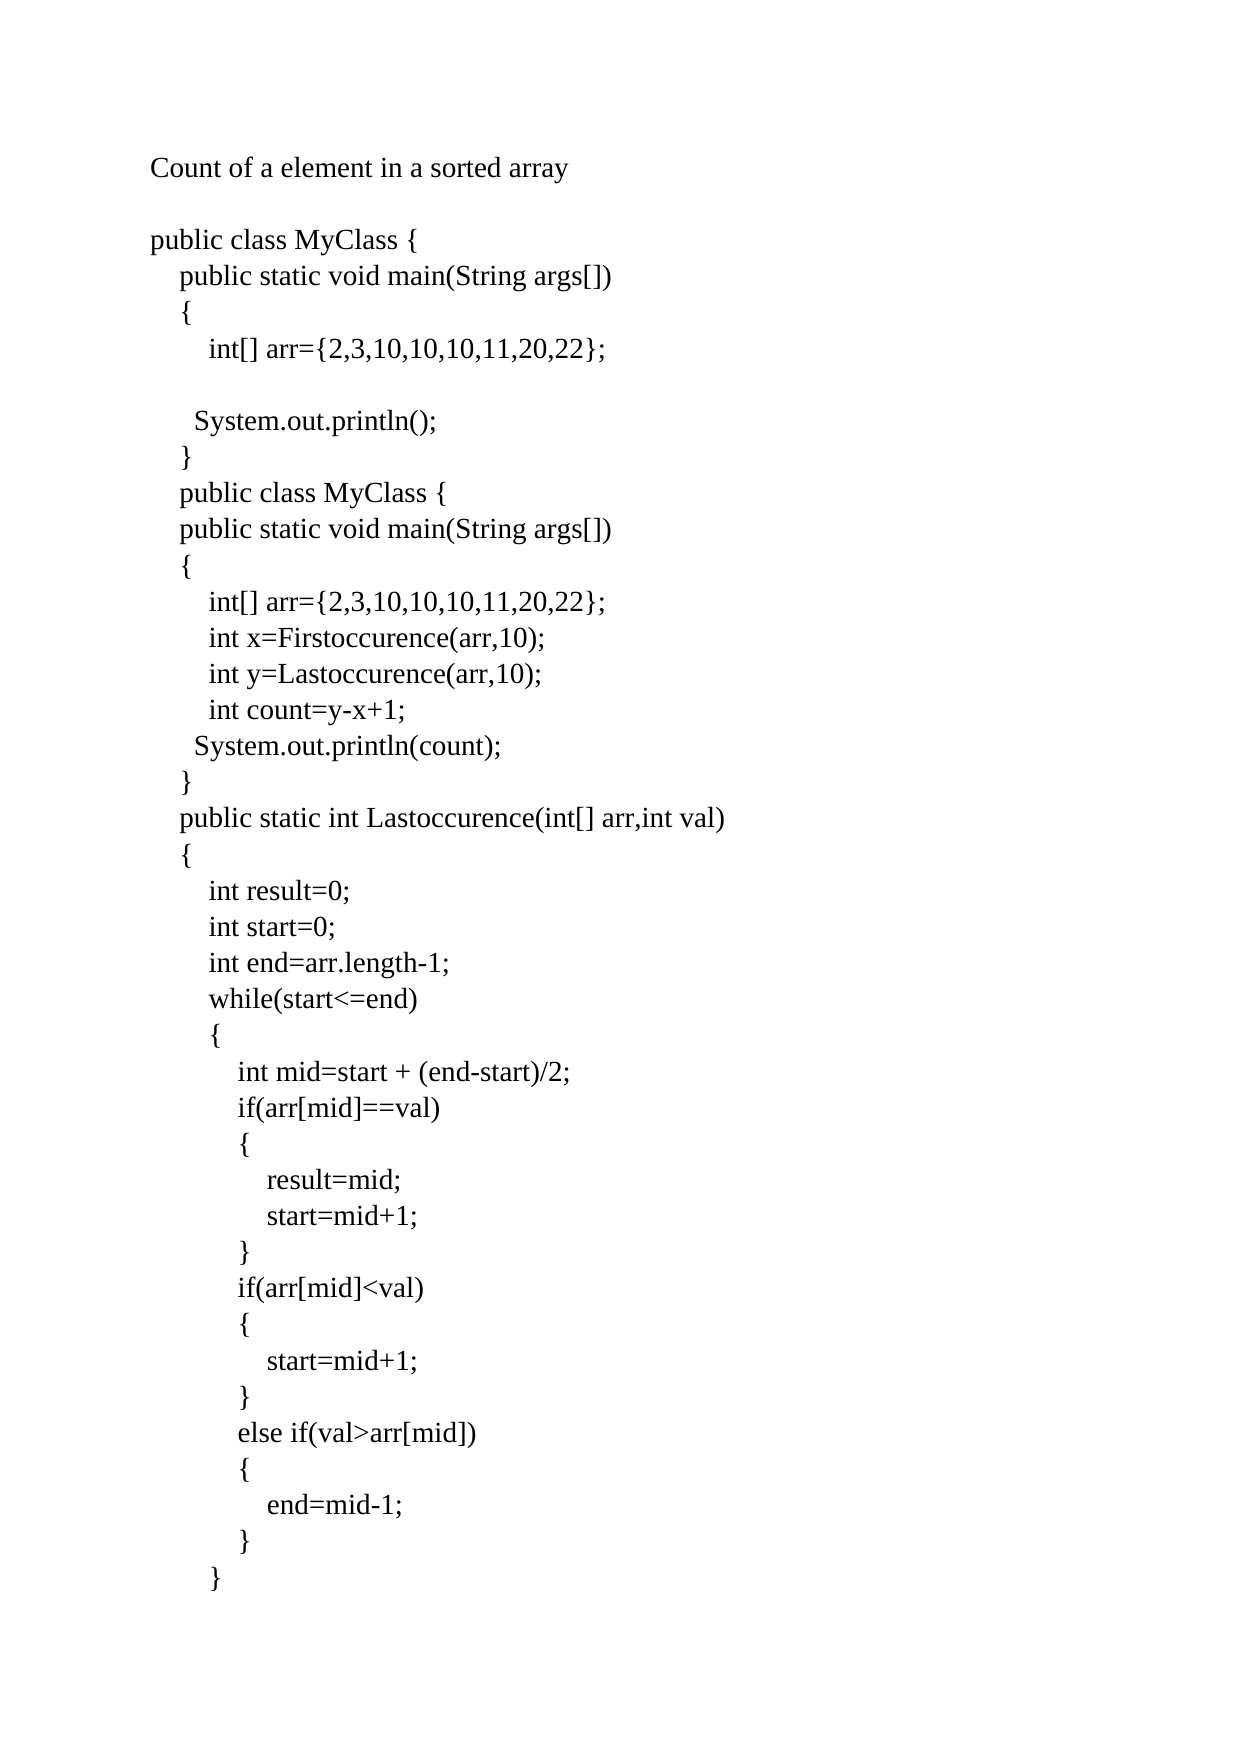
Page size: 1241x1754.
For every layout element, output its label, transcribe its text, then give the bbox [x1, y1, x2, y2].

text end=mid-1; [150, 1487, 1090, 1521]
text { [150, 1126, 1090, 1159]
text else if(val>arr[mid]) [150, 1415, 1090, 1449]
text int y=Lastoccurence(arr,10); [150, 656, 1090, 689]
text public static void main(String args[]) [150, 258, 1090, 292]
text System.out.println(count); [150, 728, 1090, 762]
text int x=Firstoccurence(arr,10); [150, 620, 1090, 653]
text public static int Lastoccurence(int[] arr,int val) [150, 801, 1090, 834]
text int end=arr.length-1; [150, 945, 1090, 979]
text { [150, 1451, 1090, 1485]
text while(start<=end) [150, 981, 1090, 1015]
text } [150, 1379, 1090, 1412]
text } [150, 1560, 1090, 1593]
text System.out.println(); [150, 403, 1090, 437]
text int start=0; [150, 909, 1090, 943]
text public static void main(String args[]) [150, 511, 1090, 545]
text { [150, 294, 1090, 328]
text int count=y-x+1; [150, 692, 1090, 726]
text } [150, 1523, 1090, 1557]
text int result=0; [150, 873, 1090, 906]
text { [150, 837, 1090, 870]
text { [150, 1017, 1090, 1051]
text if(arr[mid]==val) [150, 1090, 1090, 1123]
text result=mid; [150, 1162, 1090, 1196]
text int[] arr={2,3,10,10,10,11,20,22}; [150, 584, 1090, 617]
text start=mid+1; [150, 1198, 1090, 1232]
text } [150, 439, 1090, 473]
text if(arr[mid]<val) [150, 1271, 1090, 1304]
text int mid=start + (end-start)/2; [150, 1054, 1090, 1087]
text { [150, 1307, 1090, 1340]
text Count of a element in a sorted array [150, 150, 1090, 183]
text { [150, 548, 1090, 581]
text public class MyClass { [150, 475, 1090, 509]
text int[] arr={2,3,10,10,10,11,20,22}; [150, 331, 1090, 364]
text public class MyClass { [150, 222, 1090, 256]
text } [150, 764, 1090, 798]
text start=mid+1; [150, 1343, 1090, 1376]
text } [150, 1234, 1090, 1268]
